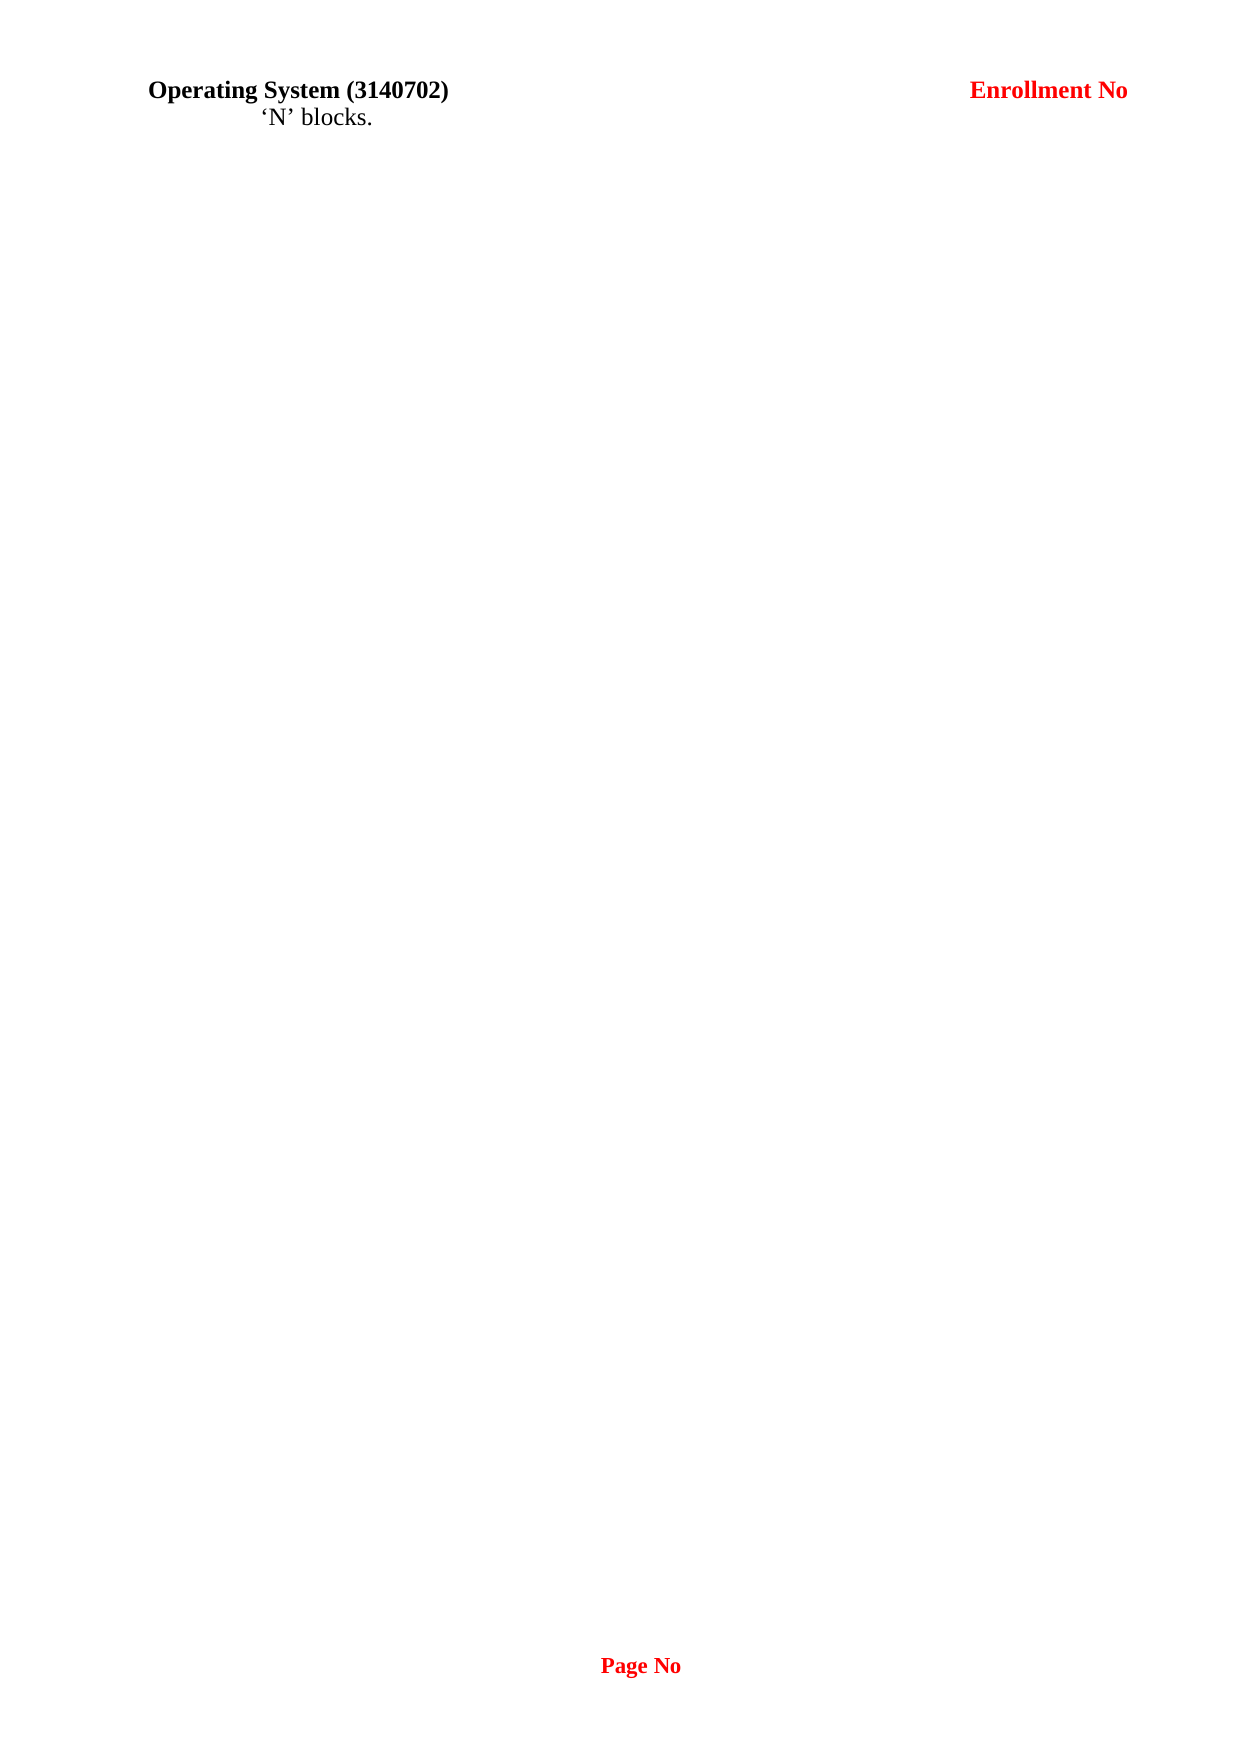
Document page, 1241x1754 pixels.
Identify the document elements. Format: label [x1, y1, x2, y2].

list [223, 102, 1131, 131]
